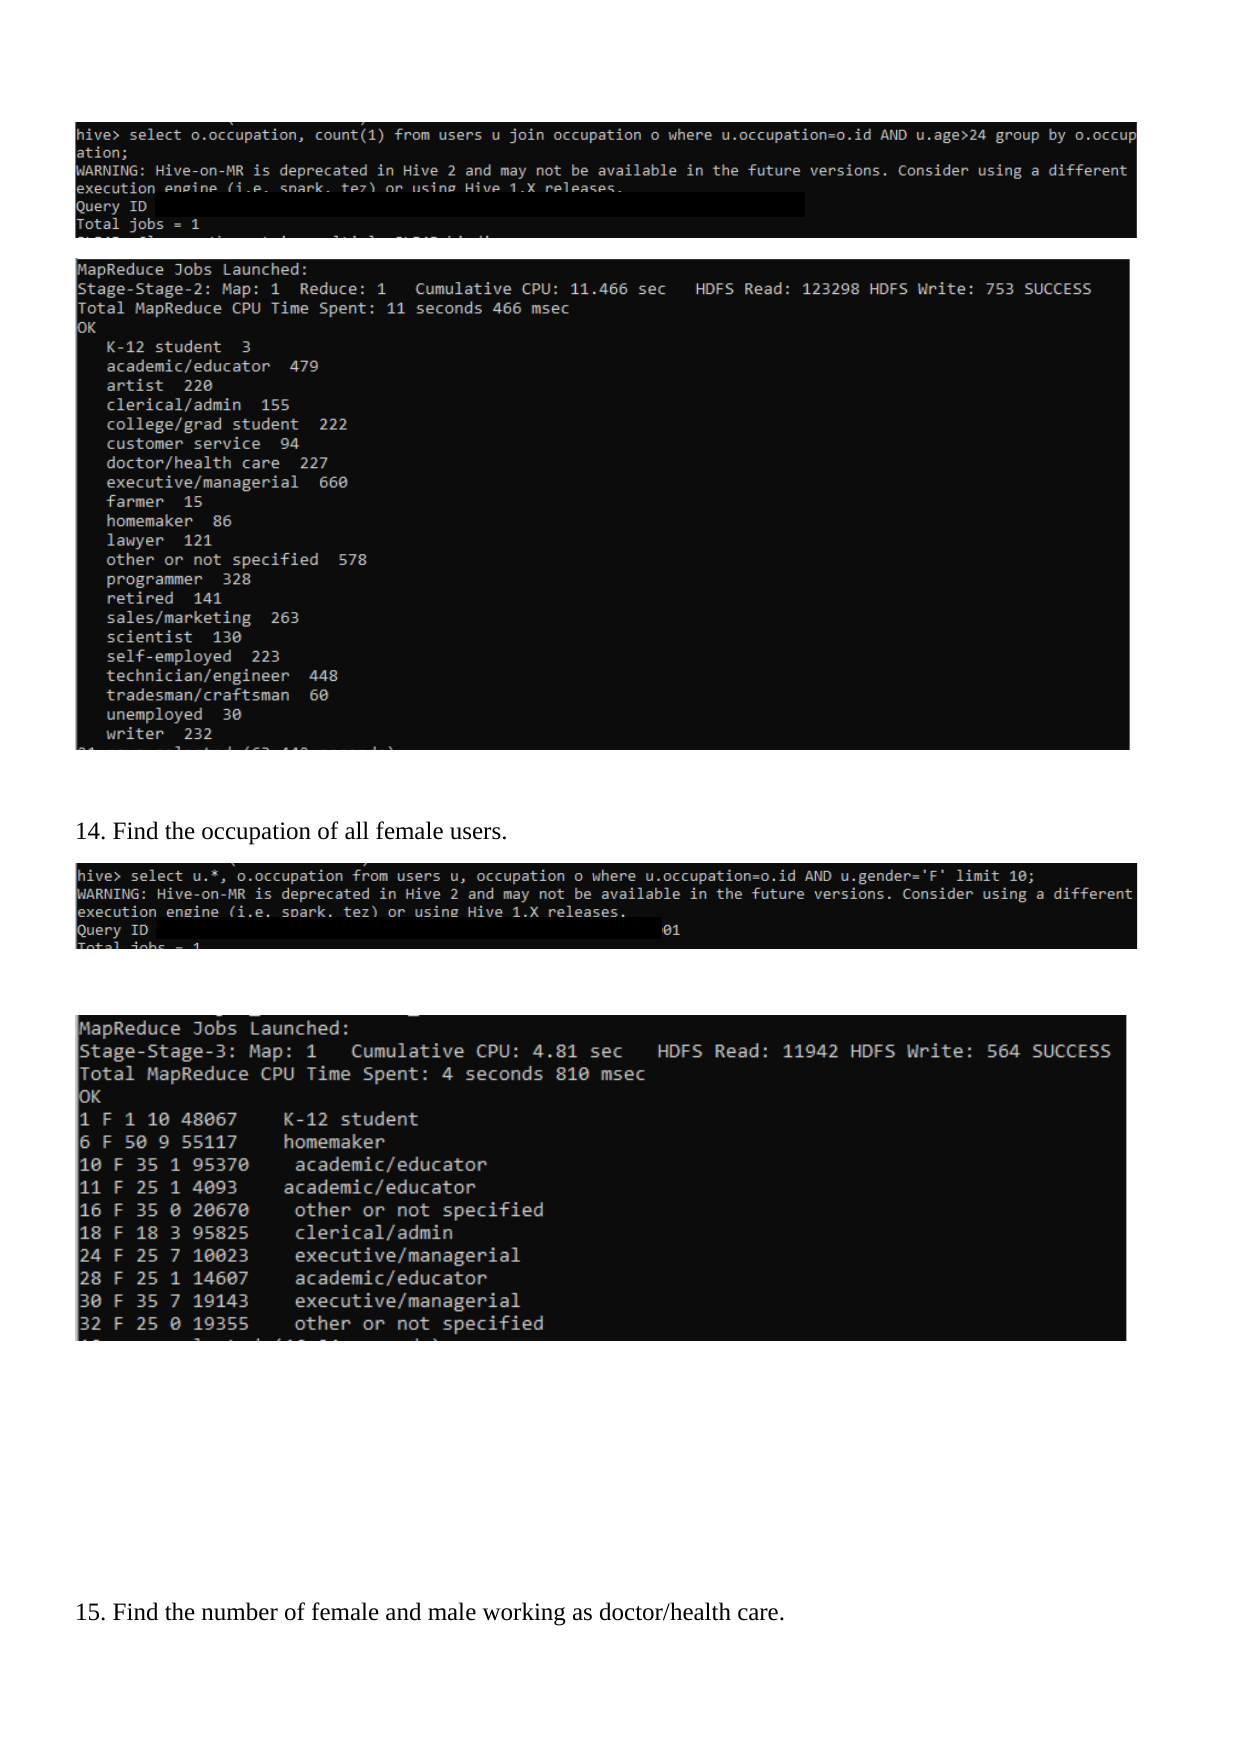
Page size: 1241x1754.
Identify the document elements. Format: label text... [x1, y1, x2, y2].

picture [75, 258, 1130, 750]
picture [75, 863, 1138, 949]
picture [75, 122, 1138, 238]
picture [75, 1015, 1127, 1341]
text 14. Find the occupation of all female users. [75, 816, 1165, 844]
list Find the number of female and male working as doctor/health care. [75, 1597, 1165, 1656]
